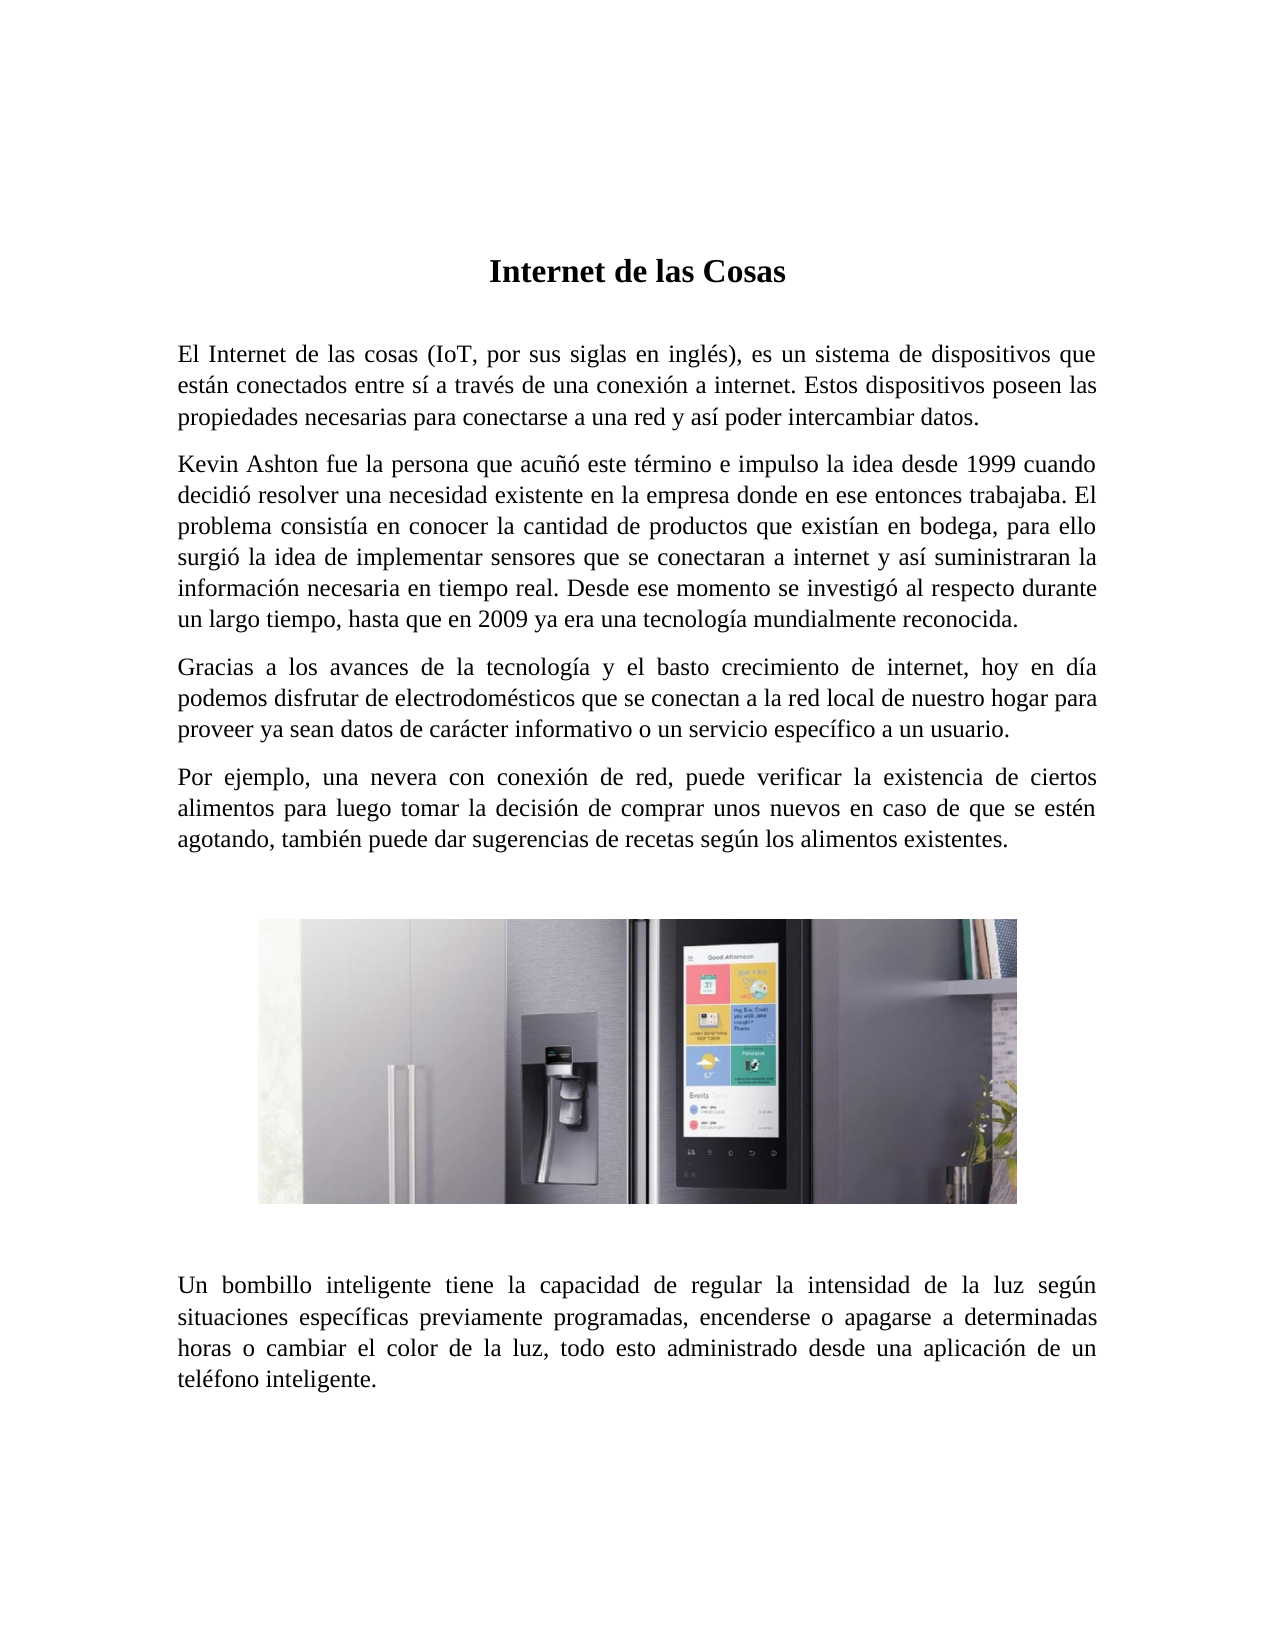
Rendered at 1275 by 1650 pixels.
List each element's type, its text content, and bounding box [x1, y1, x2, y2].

text El Internet de las cosas (IoT, por sus siglas en inglés), es un sistema de dispositivos que están conectados entre sí a través de una conexión a internet. Estos dispositivos poseen las propiedades necesarias para conectarse a una red y así poder intercambiar datos. [177, 339, 1098, 430]
text Kevin Ashton fue la persona que acuñó este término e impulso la idea desde 1999 cuando decidió resolver una necesidad existente en la empresa donde en ese entonces trabajaba. El problema consistía en conocer la cantidad de productos que existían en bodega, para ello surgió la idea de implementar sensores que se conectaran a internet y así suministraran la información necesaria en tiempo real. Desde ese momento se investigó al respecto durante un largo tiempo, hasta que en 2009 ya era una tecnología mundialmente reconocida. [177, 449, 1098, 633]
text Por ejemplo, una nevera con conexión de red, puede verificar la existencia de ciertos alimentos para luego tomar la decisión de comprar unos nuevos en caso de que se estén agotando, también puede dar sugerencias de recetas según los alimentos existentes. [177, 762, 1098, 853]
subtitle Internet de las Cosas [177, 251, 1098, 290]
text Gracias a los avances de la tecnología y el basto crecimiento de internet, hoy en día podemos disfrutar de electrodomésticos que se conectan a la red local de nuestro hogar para proveer ya sean datos de carácter informativo o un servicio específico a un usuario. [177, 652, 1098, 743]
picture [258, 919, 1017, 1204]
text Un bombillo inteligente tiene la capacidad de regular la intensidad de la luz según situaciones específicas previamente programadas, encenderse o apagarse a determinadas horas o cambiar el color de la luz, todo esto administrado desde una aplicación de un teléfono inteligente. [177, 1271, 1098, 1392]
